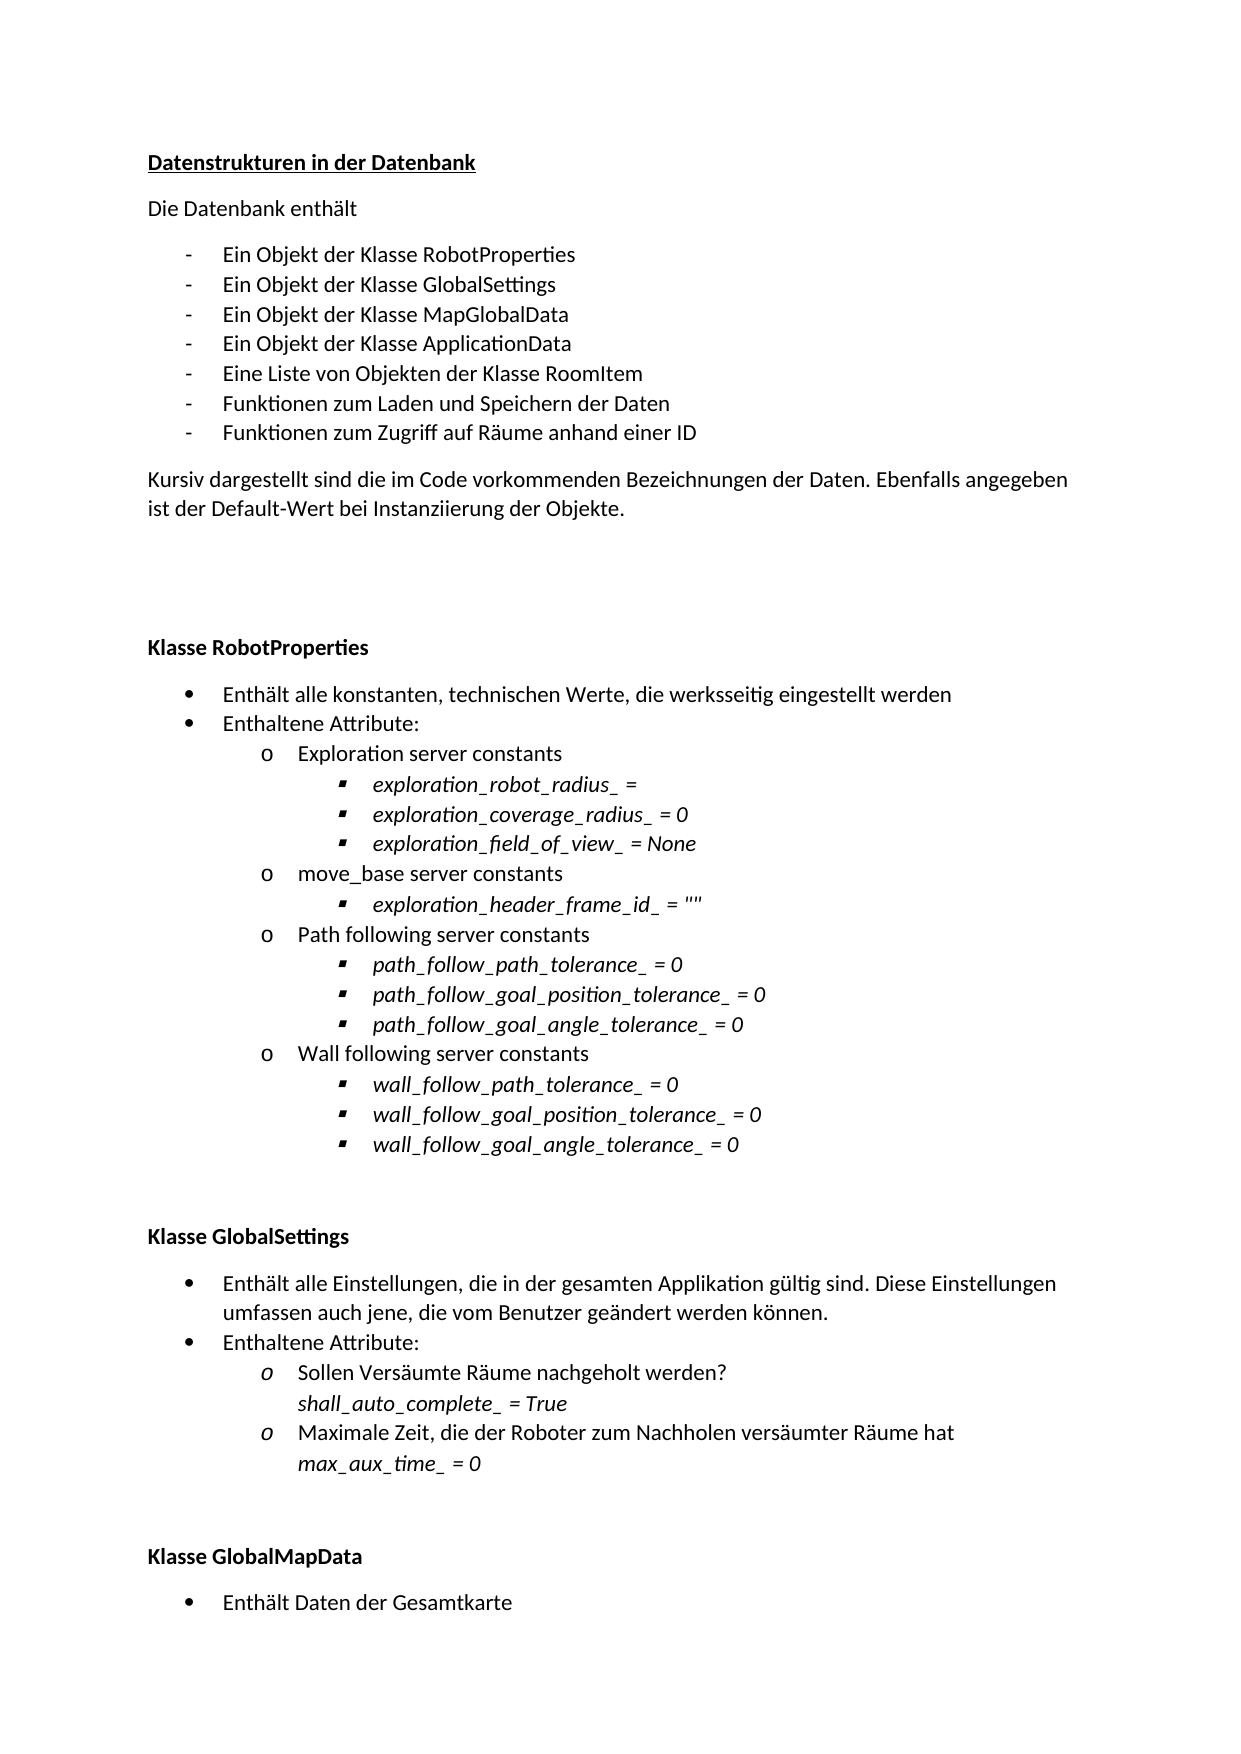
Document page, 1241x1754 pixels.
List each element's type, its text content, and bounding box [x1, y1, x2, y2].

text Datenstrukturen in der Datenbank [148, 148, 1093, 176]
list path_follow_goal_angle_tolerance_ = 0 [335, 1010, 1093, 1038]
list Maximale Zeit, die der Roboter zum Nachholen versäumter Räume hat max_aux_time_ = 0 [260, 1418, 1093, 1477]
text Kursiv dargestellt sind die im Code vorkommenden Bezeichnungen der Daten. Ebenfalls angegeben ist der Default-Wert bei Instanziierung der Objekte. [148, 465, 1093, 522]
list wall_follow_goal_angle_tolerance_ = 0 [335, 1130, 1093, 1158]
list wall_follow_path_tolerance_ = 0 [335, 1070, 1093, 1098]
list Sollen Versäumte Räume nachgeholt werden? shall_auto_complete_ = True [260, 1358, 1093, 1417]
list Path following server constants [260, 920, 1093, 949]
list exploration_field_of_view_ = None [335, 829, 1093, 857]
list Enthält Daten der Gesamtkarte [185, 1588, 1093, 1616]
list move_base server constants [260, 859, 1093, 888]
list exploration_coverage_radius_ = 0 [335, 800, 1093, 828]
list Exploration server constants [260, 739, 1093, 768]
list path_follow_goal_position_tolerance_ = 0 [335, 980, 1093, 1008]
list exploration_header_frame_id_ = "" [335, 890, 1093, 918]
list path_follow_path_tolerance_ = 0 [335, 951, 1093, 978]
list Ein Objekt der Klasse GlobalSettings [185, 270, 1093, 298]
list Ein Objekt der Klasse RobotProperties [185, 240, 1093, 268]
list Ein Objekt der Klasse ApplicationData [185, 329, 1093, 357]
list Enthält alle konstanten, technischen Werte, die werksseitig eingestellt werden [185, 680, 1093, 708]
list Eine Liste von Objekten der Klasse RoomItem [185, 359, 1093, 387]
list Enthaltene Attribute: [185, 1328, 1093, 1356]
text Die Datenbank enthält [148, 194, 1093, 222]
list Funktionen zum Laden und Speichern der Daten [185, 389, 1093, 417]
text Klasse RobotProperties [148, 633, 1093, 662]
list wall_follow_goal_position_tolerance_ = 0 [335, 1100, 1093, 1128]
list Funktionen zum Zugriff auf Räume anhand einer ID [185, 418, 1093, 446]
list Enthaltene Attribute: [185, 709, 1093, 738]
list exploration_robot_radius_ = [335, 770, 1093, 798]
list Wall following server constants [260, 1039, 1093, 1069]
list Ein Objekt der Klasse MapGlobalData [185, 300, 1093, 328]
text Klasse GlobalMapData [148, 1542, 1093, 1570]
list Enthält alle Einstellungen, die in der gesamten Applikation gültig sind. Diese Einstellungen umfassen auch jene, die vom Benutzer geändert werden können. [185, 1269, 1093, 1327]
text Klasse GlobalSettings [148, 1222, 1093, 1251]
